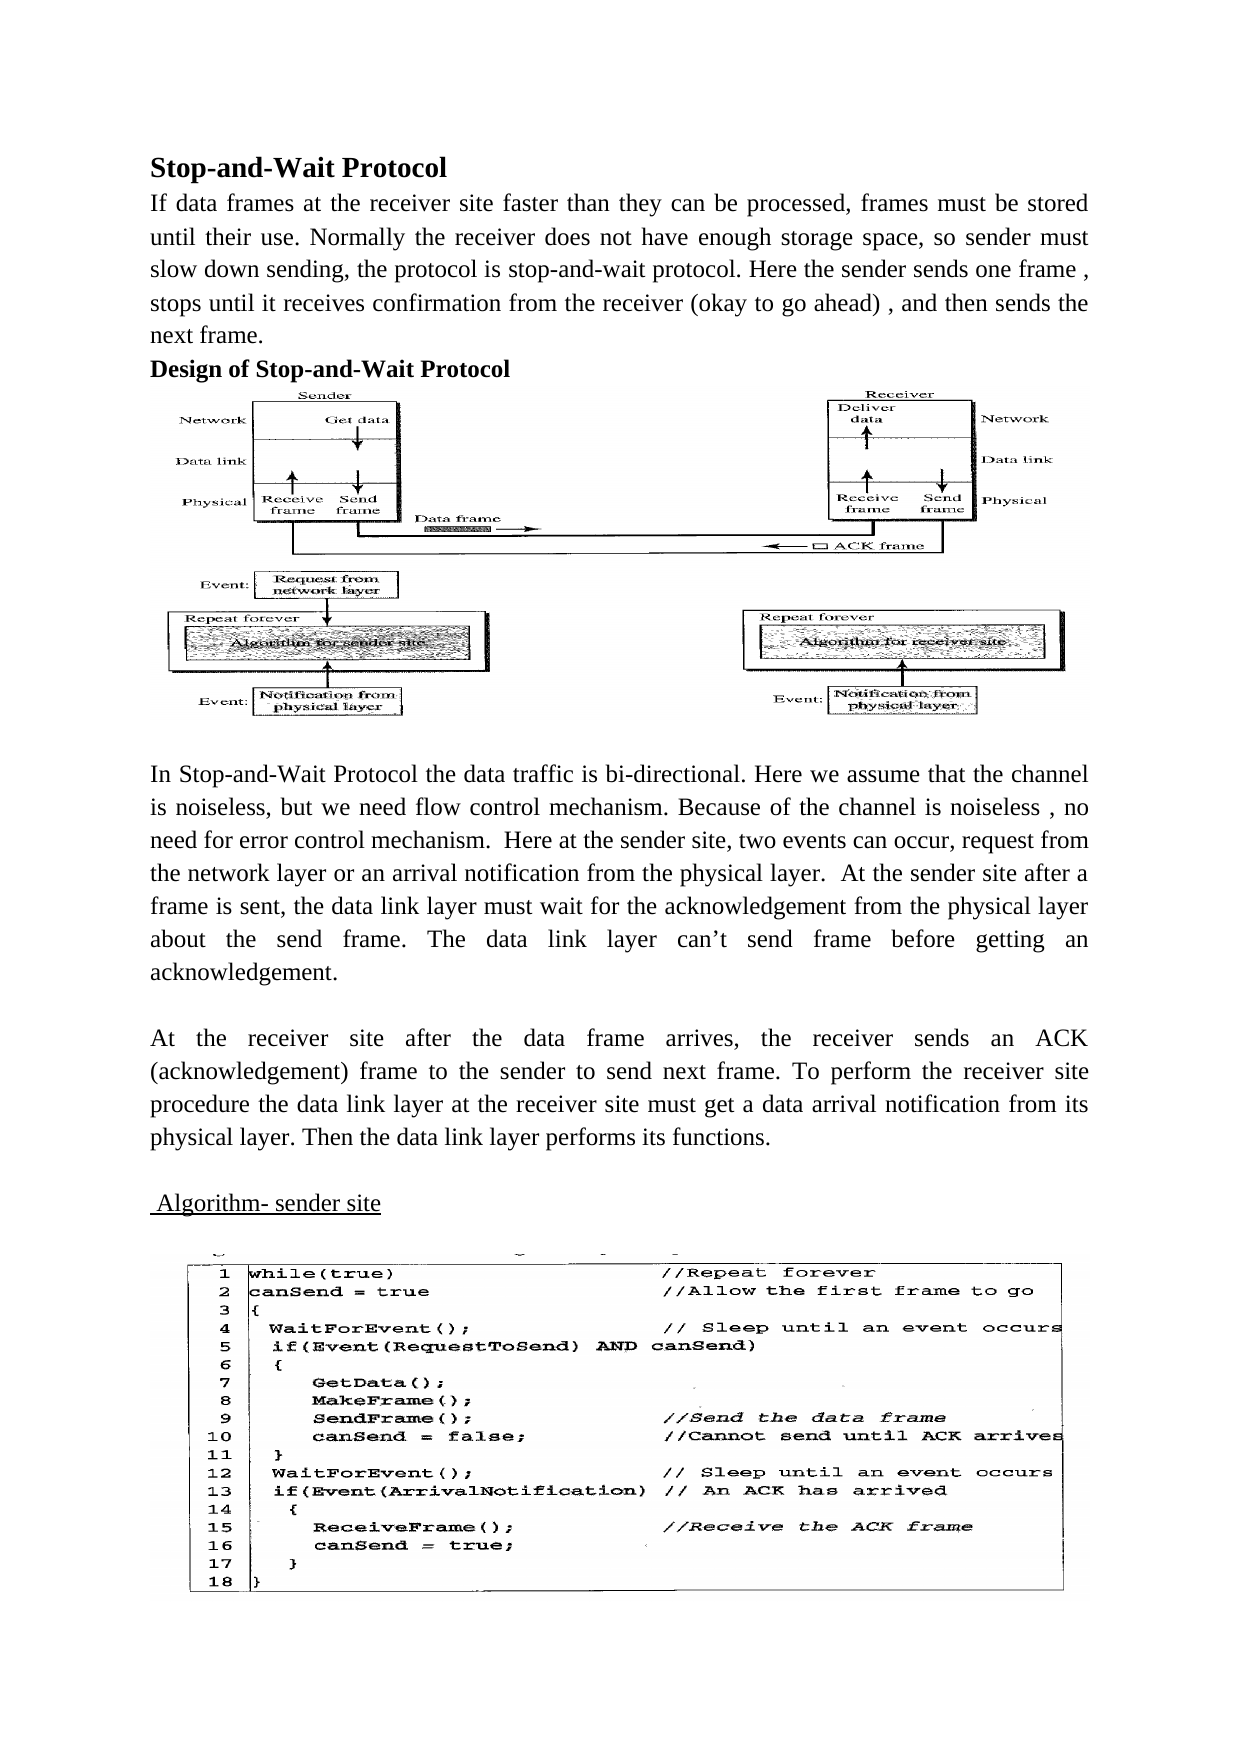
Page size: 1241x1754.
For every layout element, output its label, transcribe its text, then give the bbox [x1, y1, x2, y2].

text Design of Stop-and-Wait Protocol [150, 354, 1090, 382]
text In Stop-and-Wait Protocol the data traffic is bi-directional. Here we assume that the channel is noiseless, but we need flow control mechanism. Because of the channel is noiseless , no need for error control mechanism. Here at the sender site, two events can occur, request from the network layer or an arrival notification from the physical layer. At the sender site after a frame is sent, the data link layer must wait for the acknowledgement from the physical layer about the send frame. The data link layer can’t send frame before getting an acknowledgement. [150, 759, 1090, 986]
text Algorithm- sender site [150, 1188, 1090, 1217]
text Stop-and-Wait Protocol [150, 150, 1090, 183]
text At the receiver site after the data frame arrives, the receiver sends an ACK (acknowledgement) frame to the sender to send next frame. To perform the receiver site procedure the data link layer at the receiver site must get a data arrival notification from its physical layer. Then the data link layer performs its functions. [150, 1023, 1090, 1151]
text If data frames at the receiver site faster than they can be processed, frames must be stored until their use. Normally the receiver does not have enough storage space, so sender must slow down sending, the protocol is stop-and-wait protocol. Here the sender sends one frame , stops until it receives confirmation from the receiver (okay to go ahead) , and then sends the next frame. [150, 188, 1090, 349]
